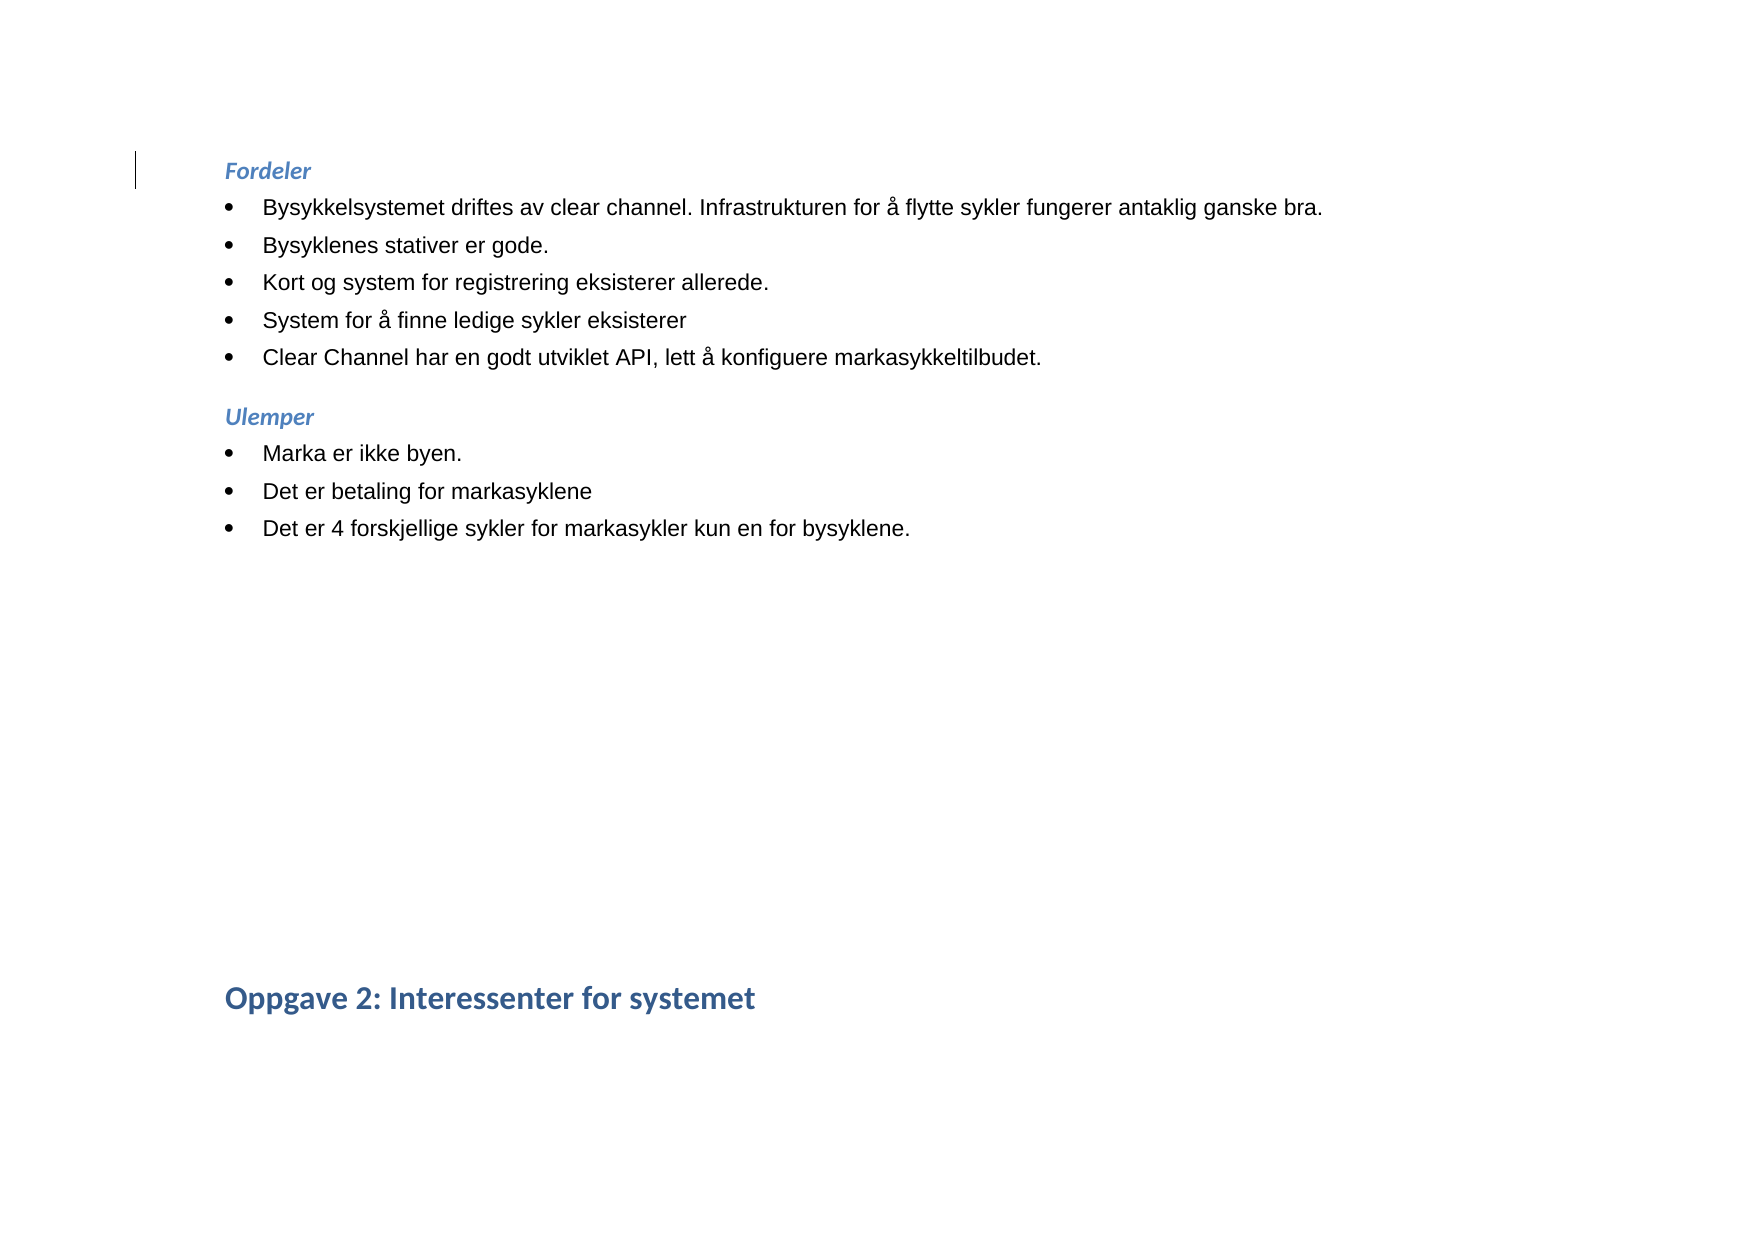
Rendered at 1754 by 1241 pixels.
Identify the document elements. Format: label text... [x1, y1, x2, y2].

text Bysyklenes stativer er gode. [225, 226, 1604, 264]
text Marka er ikke byen. [225, 435, 1604, 472]
subtitle Ulemper [150, 397, 1604, 435]
text Det er betaling for markasyklene [225, 472, 1604, 510]
text Det er 4 forskjellige sykler for markasykler kun en for bysyklene. [225, 510, 1604, 547]
subtitle Oppgave 2: Interessenter for systemet [225, 922, 1604, 1035]
text System for å finne ledige sykler eksisterer [225, 301, 1604, 339]
subtitle Fordeler [225, 151, 1604, 189]
text Bysykkelsystemet driftes av clear channel. Infrastrukturen for å flytte sykler fungerer antaklig ganske bra. [225, 189, 1604, 226]
text Clear Channel har en godt utviklet API, lett å konfiguere markasykkeltilbudet. [225, 339, 1604, 376]
text Kort og system for registrering eksisterer allerede. [225, 264, 1604, 301]
